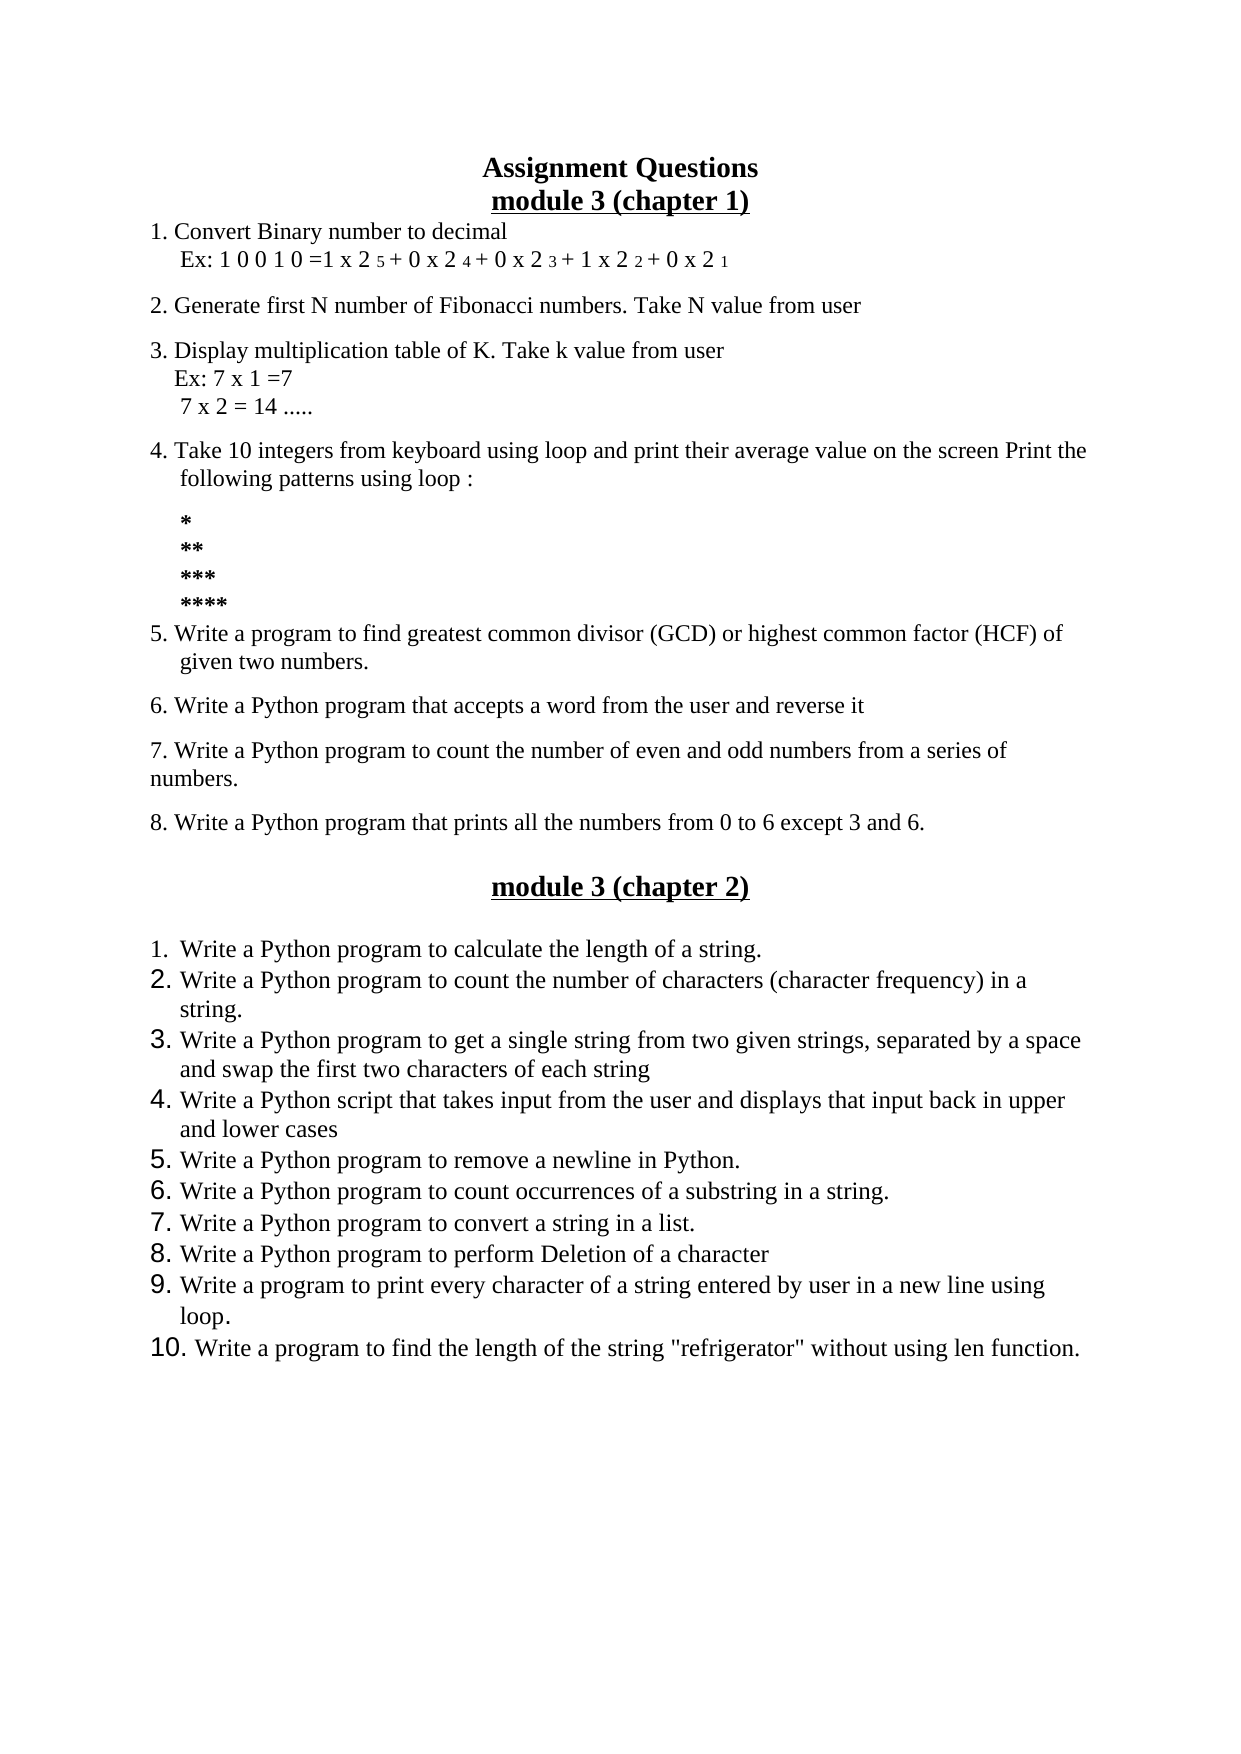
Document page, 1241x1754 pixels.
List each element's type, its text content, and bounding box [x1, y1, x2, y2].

text module 3 (chapter 1) [150, 183, 1090, 217]
text * [150, 509, 1090, 536]
list Write a Python program to count the number of characters (character frequency) in a string. [150, 963, 1090, 1023]
text 5. Write a program to find greatest common divisor (GCD) or highest common factor (HCF) of given two numbers. [150, 619, 1090, 674]
text 6. Write a Python program that accepts a word from the user and reverse it [150, 691, 1090, 719]
list Write a program to find the length of the string "refrigerator" without using len function. [150, 1331, 1090, 1362]
text 1. Convert Binary number to decimal [150, 217, 1090, 245]
text module 3 (chapter 2) [150, 869, 1090, 903]
text 4. Take 10 integers from keyboard using loop and print their average value on the screen Print the following patterns using loop : [150, 436, 1090, 492]
text 2. Generate first N number of Fibonacci numbers. Take N value from user [150, 291, 1090, 319]
text 8. Write a Python program that prints all the numbers from 0 to 6 except 3 and 6. [150, 808, 1090, 836]
text **** [150, 591, 1090, 619]
list Write a program to print every character of a string entered by user in a new line using loop. [150, 1268, 1090, 1331]
list Write a Python program to remove a newline in Python. [150, 1143, 1090, 1174]
list Write a Python script that takes input from the user and displays that input back in upper and lower cases [150, 1083, 1090, 1143]
list Write a Python program to perform Deletion of a character [150, 1237, 1090, 1268]
text *** [150, 564, 1090, 591]
list Write a Python program to convert a string in a list. [150, 1206, 1090, 1237]
text Ex: 7 x 1 =7 [150, 364, 1090, 392]
text Ex: 1 0 0 1 0 =1 x 2 5 + 0 x 2 4 + 0 x 2 3 + 1 x 2 2 + 0 x 2 1 [150, 245, 1090, 272]
text 7. Write a Python program to count the number of even and odd numbers from a series of numbers. [150, 736, 1090, 791]
text ** [150, 536, 1090, 564]
text 7 x 2 = 14 ..... [150, 392, 1090, 419]
text Assignment Questions [150, 150, 1090, 183]
text 3. Display multiplication table of K. Take k value from user [150, 336, 1090, 364]
list Write a Python program to count occurrences of a substring in a string. [150, 1174, 1090, 1206]
list Write a Python program to get a single string from two given strings, separated by a space and swap the first two characters of each string [150, 1023, 1090, 1083]
list Write a Python program to calculate the length of a string. [150, 934, 1090, 963]
